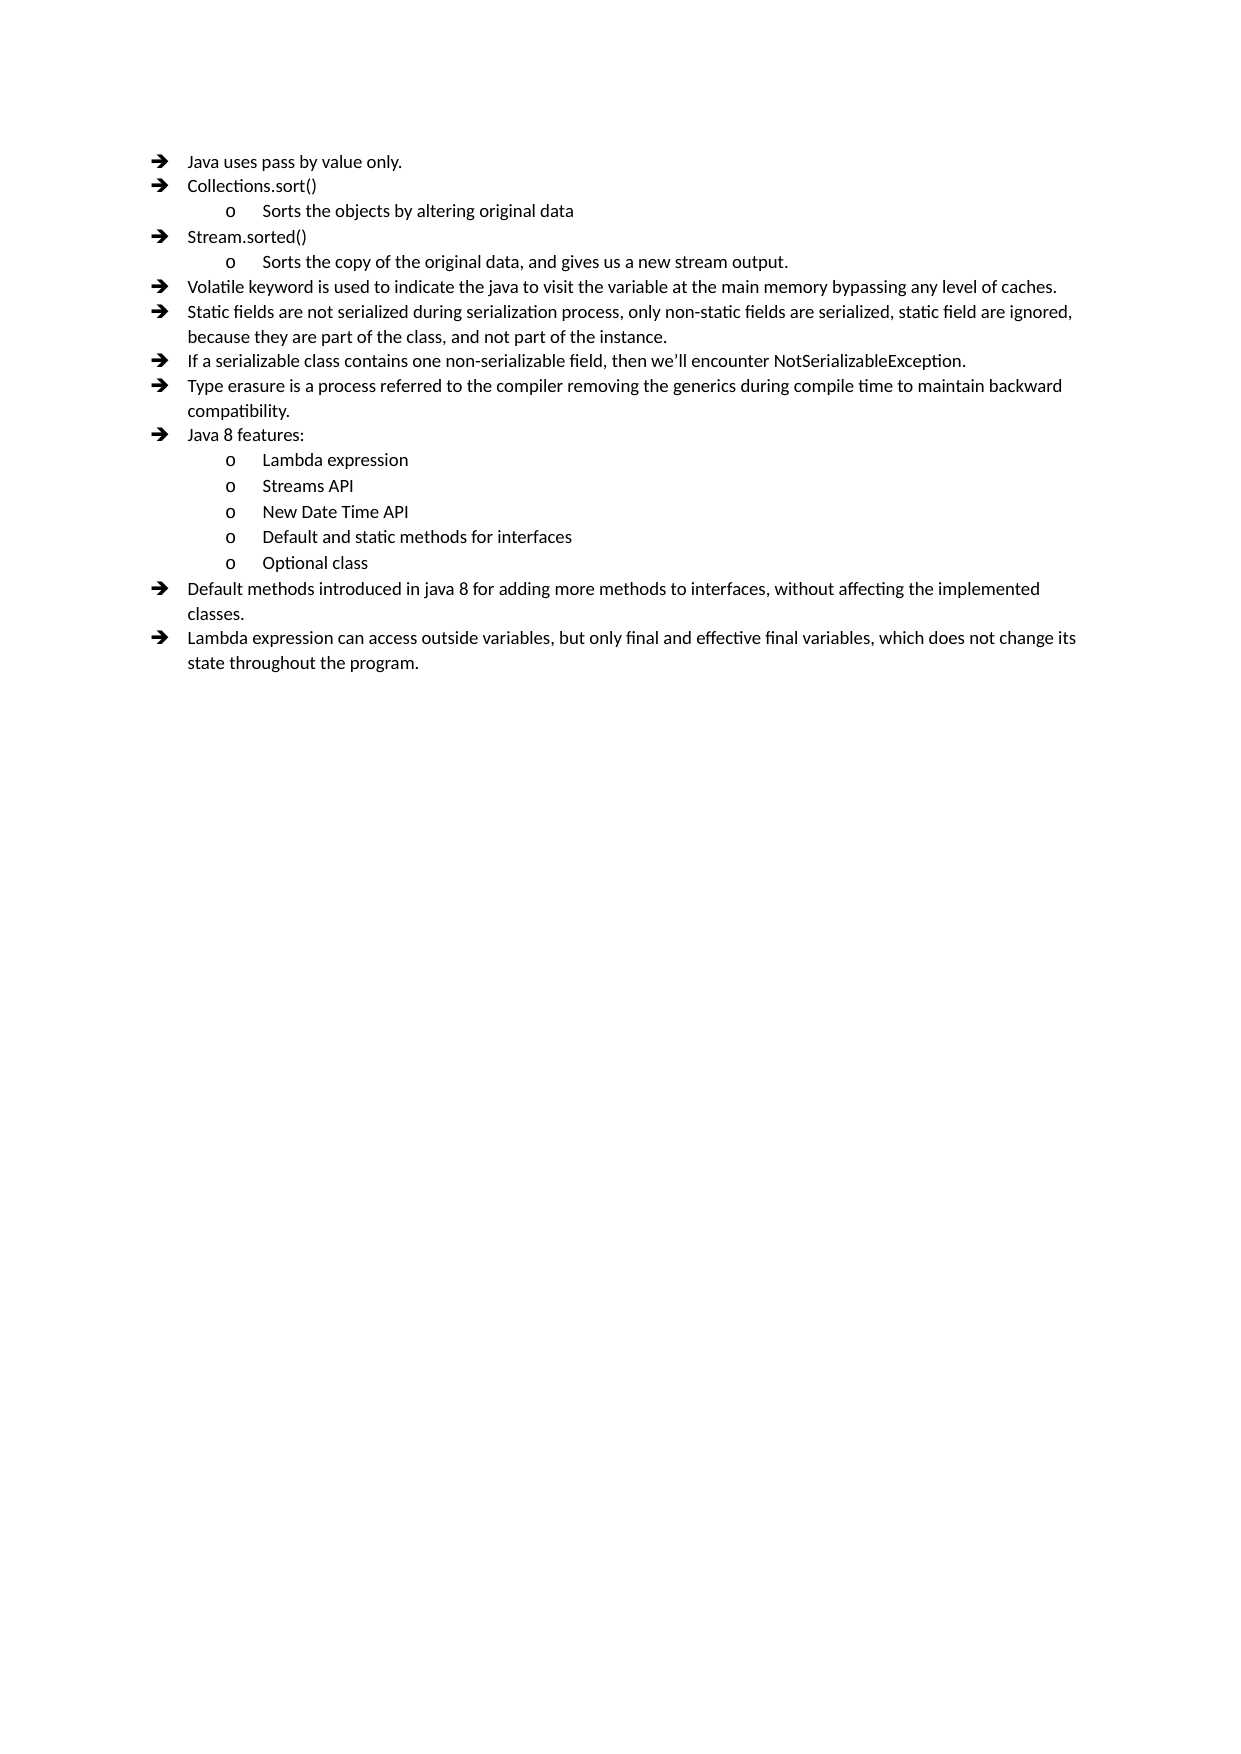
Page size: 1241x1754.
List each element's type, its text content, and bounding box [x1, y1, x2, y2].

list New Date Time API [225, 500, 1090, 524]
list Static fields are not serialized during serialization process, only non-static fields are serialized, static field are ignored, because they are part of the class, and not part of the instance. [150, 300, 1090, 348]
list If a serializable class contains one non-serializable field, then we’ll encounter NotSerializableException. [150, 349, 1090, 372]
list Sorts the objects by altering original data [225, 199, 1090, 223]
list Streams API [225, 474, 1090, 498]
list Lambda expression can access outside variables, but only final and effective final variables, which does not change its state throughout the program. [150, 626, 1090, 674]
list Java 8 features: [150, 424, 1090, 447]
list Collections.sort() [150, 175, 1090, 198]
list Sorts the copy of the original data, and gives us a new stream output. [225, 250, 1090, 274]
list Volatile keyword is used to indicate the java to visit the variable at the main memory bypassing any level of caches. [150, 276, 1090, 298]
list Java uses pass by value only. [150, 150, 1090, 173]
list Stream.sorted() [150, 225, 1090, 248]
list Type erasure is a process referred to the compiler removing the generics during compile time to maintain backward compatibility. [150, 374, 1090, 422]
list Optional class [225, 551, 1090, 575]
list Default methods introduced in java 8 for adding more methods to interfaces, without affecting the implemented classes. [150, 577, 1090, 624]
list Default and static methods for interfaces [225, 526, 1090, 549]
list Lambda expression [225, 448, 1090, 472]
